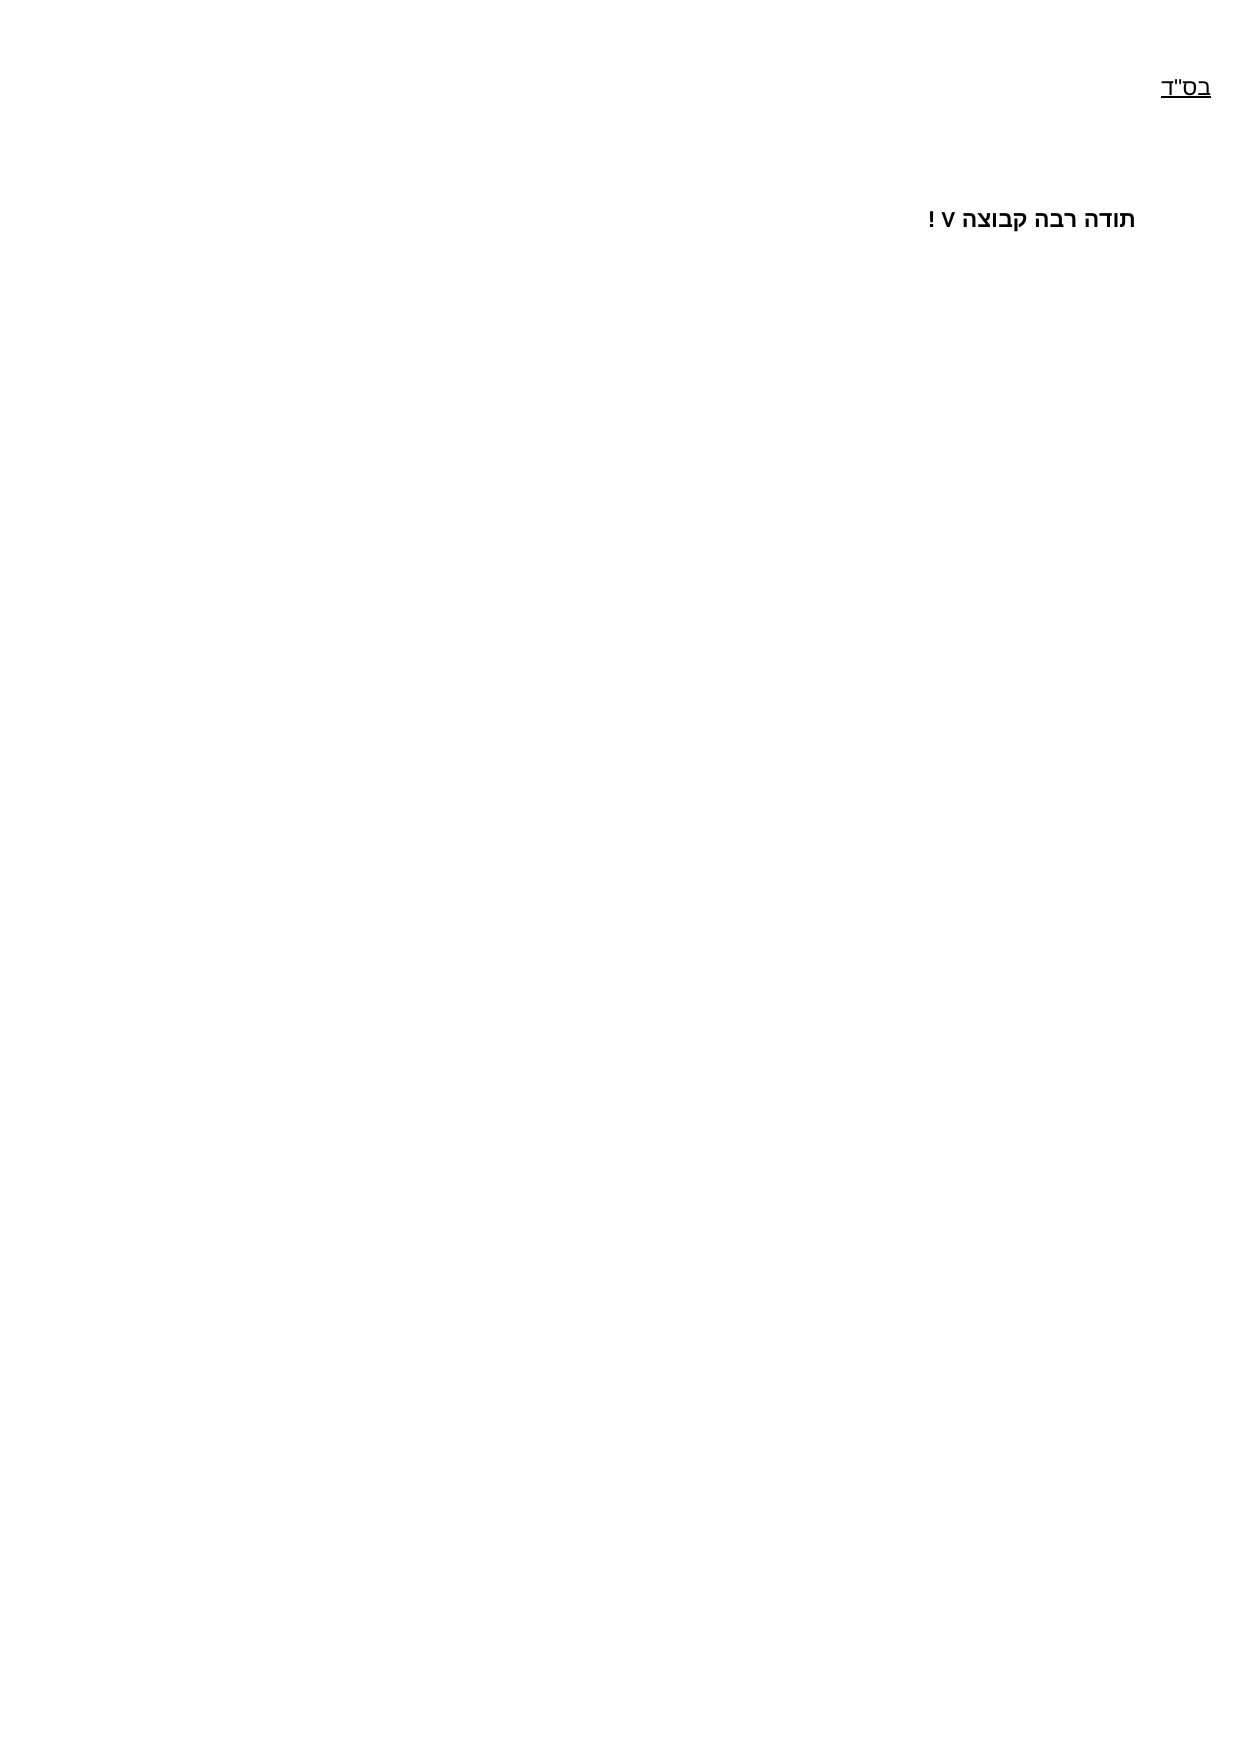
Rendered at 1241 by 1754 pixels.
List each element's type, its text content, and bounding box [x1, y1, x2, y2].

list תודה רבה קבוצה V ! [59, 205, 1136, 233]
